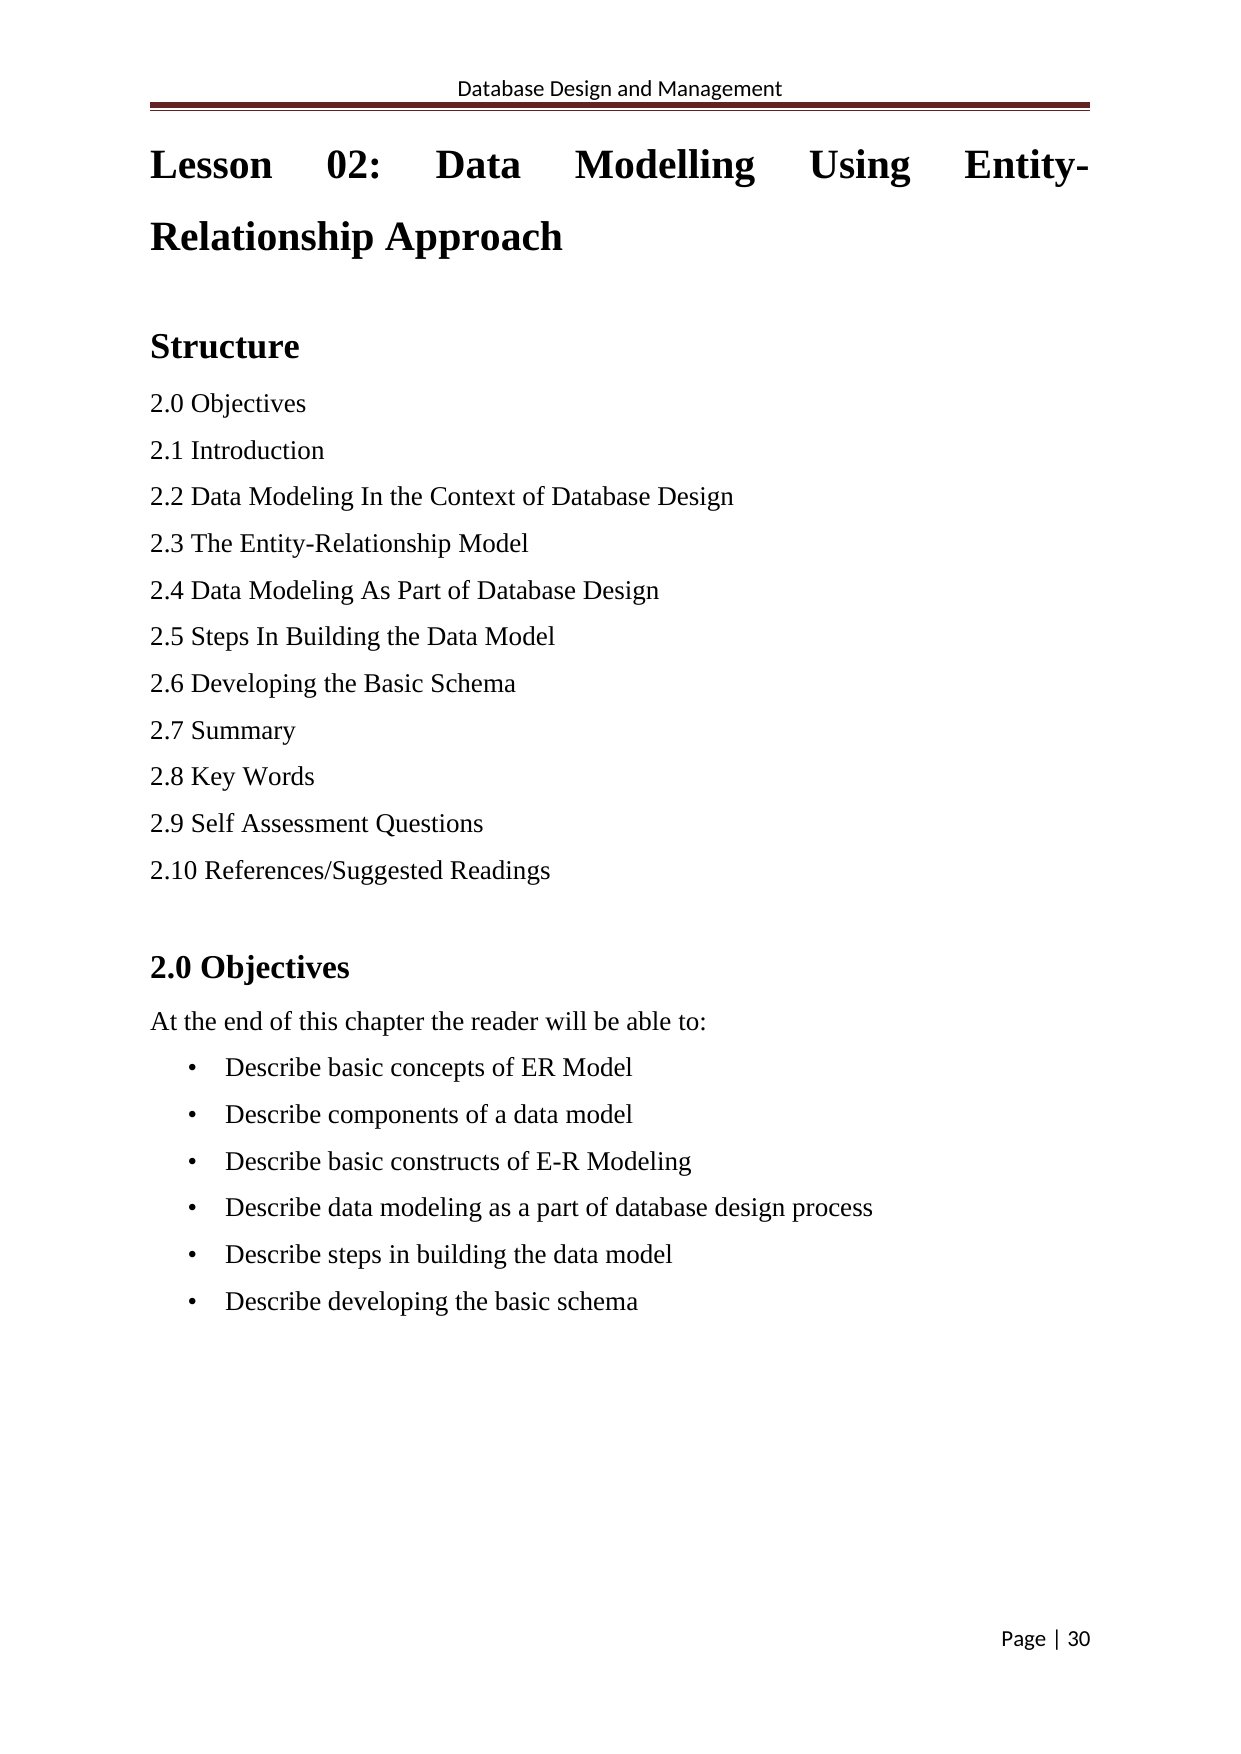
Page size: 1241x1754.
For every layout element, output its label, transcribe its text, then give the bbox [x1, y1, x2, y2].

text 2.4 Data Modeling As Part of Database Design [150, 574, 1090, 605]
text Lesson 02: Data Modelling Using Entity-Relationship Approach [150, 139, 1090, 259]
list Describe basic constructs of E-R Modeling [187, 1145, 1090, 1176]
text At the end of this chapter the reader will be able to: [150, 1005, 1090, 1036]
text 2.8 Key Words [150, 761, 1090, 792]
text 2.3 The Entity-Relationship Model [150, 527, 1090, 558]
list Describe steps in building the data model [187, 1238, 1090, 1269]
text 2.0 Objectives [150, 947, 1090, 986]
text 2.5 Steps In Building the Data Model [150, 621, 1090, 652]
list Describe basic concepts of ER Model [187, 1051, 1090, 1082]
text 2.0 Objectives [150, 387, 1090, 418]
text 2.1 Introduction [150, 434, 1090, 465]
text 2.10 References/Suggested Readings [150, 854, 1090, 885]
text 2.7 Summary [150, 714, 1090, 745]
list Describe components of a data model [187, 1098, 1090, 1129]
text 2.9 Self Assessment Questions [150, 807, 1090, 838]
text Structure [150, 324, 1090, 366]
text 2.6 Developing the Basic Schema [150, 667, 1090, 698]
list Describe data modeling as a part of database design process [187, 1191, 1090, 1222]
list Describe developing the basic schema [187, 1285, 1090, 1316]
text 2.2 Data Modeling In the Context of Database Design [150, 481, 1090, 512]
